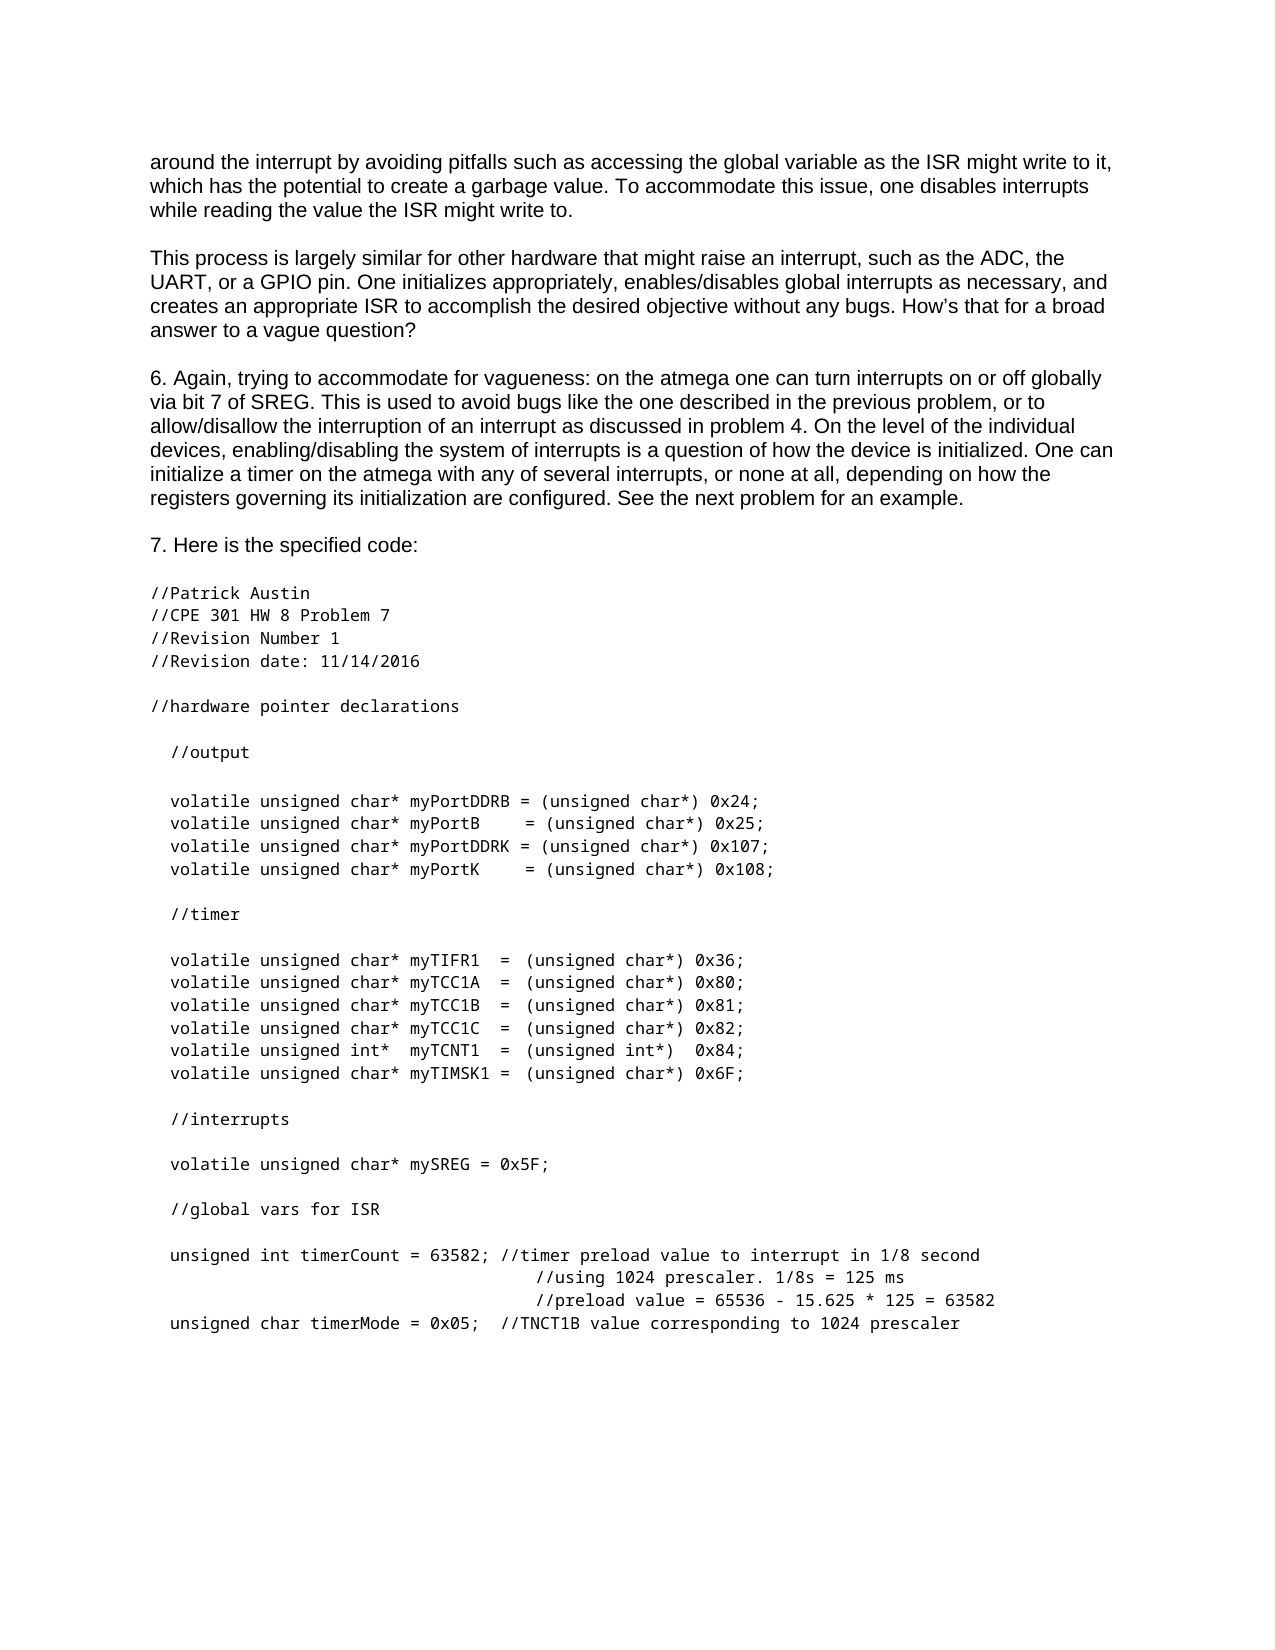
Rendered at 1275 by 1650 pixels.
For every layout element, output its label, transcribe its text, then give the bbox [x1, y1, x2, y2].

text volatile unsigned char* mySREG = 0x5F; [150, 1153, 1125, 1175]
text unsigned int timerCount = 63582; //timer preload value to interrupt in 1/8 second [150, 1243, 1125, 1266]
text //Revision date: 11/14/2016 [150, 649, 1125, 672]
text 7. Here is the specified code: [150, 533, 1125, 557]
text volatile unsigned char* myPortK = (unsigned char*) 0x108; [150, 857, 1125, 880]
text //timer [150, 903, 1125, 926]
text //Patrick Austin [150, 581, 1125, 604]
text volatile unsigned char* myTCC1C = (unsigned char*) 0x82; [150, 1016, 1125, 1039]
text volatile unsigned char* myTIFR1 = (unsigned char*) 0x36; [150, 948, 1125, 971]
text volatile unsigned int* myTCNT1 = (unsigned int*) 0x84; [150, 1039, 1125, 1062]
text //CPE 301 HW 8 Problem 7 [150, 604, 1125, 627]
text //preload value = 65536 - 15.625 * 125 = 63582 [150, 1289, 1125, 1312]
text 6. Again, trying to accommodate for vagueness: on the atmega one can turn interrupts on or off globally via bit 7 of SREG. This is used to avoid bugs like the one described in the previous problem, or to allow/disallow the interruption of an interrupt as discussed in problem 4. On the level of the individual devices, enabling/disabling the system of interrupts is a question of how the device is initialized. One can initialize a timer on the atmega with any of several interrupts, or none at all, depending on how the registers governing its initialization are configured. See the next problem for an example. [150, 366, 1125, 509]
text //output [150, 740, 1125, 763]
text volatile unsigned char* myPortDDRK = (unsigned char*) 0x107; [150, 835, 1125, 857]
text //Revision Number 1 [150, 627, 1125, 649]
text volatile unsigned char* myPortDDRB = (unsigned char*) 0x24; [150, 789, 1125, 812]
text volatile unsigned char* myTCC1A = (unsigned char*) 0x80; [150, 971, 1125, 994]
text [150, 150, 1125, 222]
text //using 1024 prescaler. 1/8s = 125 ms [150, 1266, 1125, 1289]
text //hardware pointer declarations [150, 695, 1125, 717]
text //global vars for ISR [150, 1198, 1125, 1221]
text This process is largely similar for other hardware that might raise an interrupt, such as the ADC, the UART, or a GPIO pin. One initializes appropriately, enables/disables global interrupts as necessary, and creates an appropriate ISR to accomplish the desired objective without any bugs. How’s that for a broad answer to a vague question? [150, 246, 1125, 342]
text volatile unsigned char* myTIMSK1 = (unsigned char*) 0x6F; [150, 1062, 1125, 1084]
text unsigned char timerMode = 0x05; //TNCT1B value corresponding to 1024 prescaler [150, 1312, 1125, 1334]
text volatile unsigned char* myTCC1B = (unsigned char*) 0x81; [150, 994, 1125, 1016]
text //interrupts [150, 1107, 1125, 1130]
text volatile unsigned char* myPortB = (unsigned char*) 0x25; [150, 812, 1125, 835]
